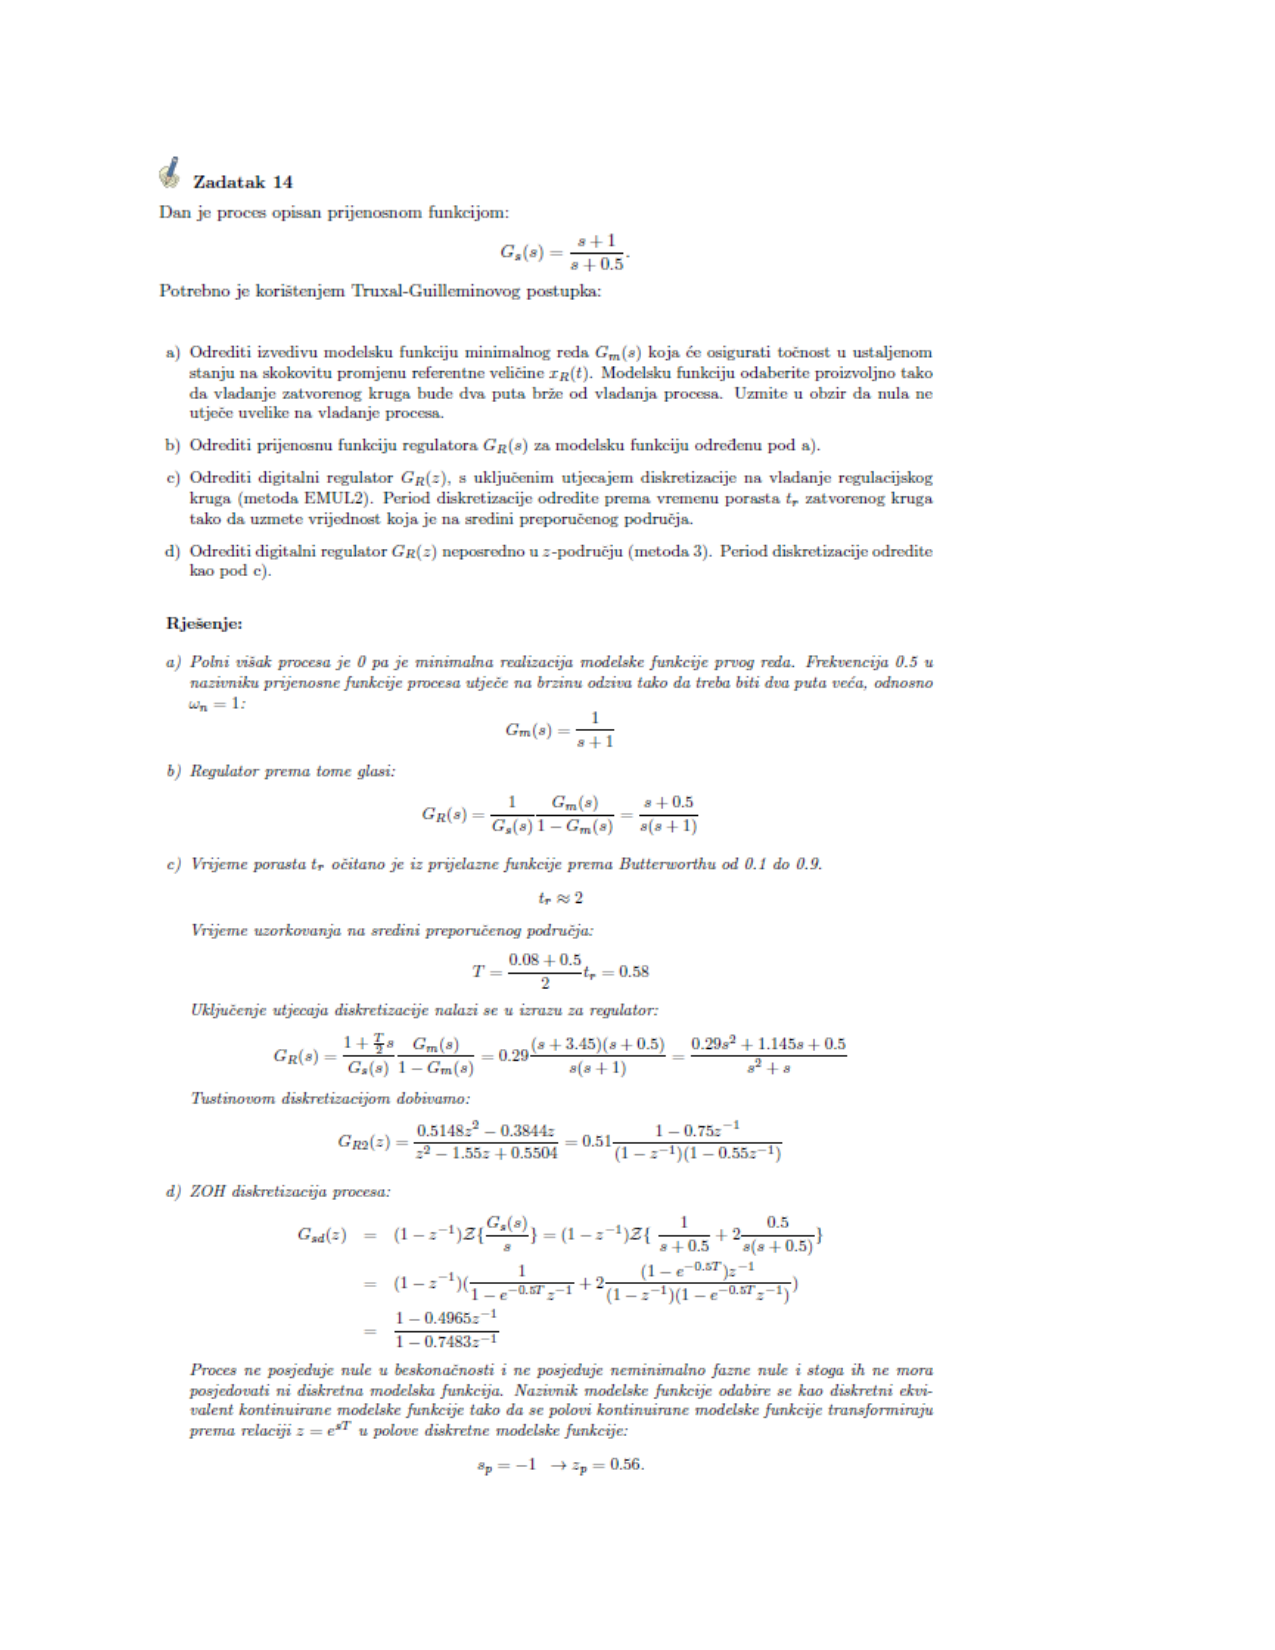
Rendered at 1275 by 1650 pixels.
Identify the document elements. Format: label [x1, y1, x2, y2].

picture [150, 340, 958, 1492]
picture [150, 150, 733, 322]
